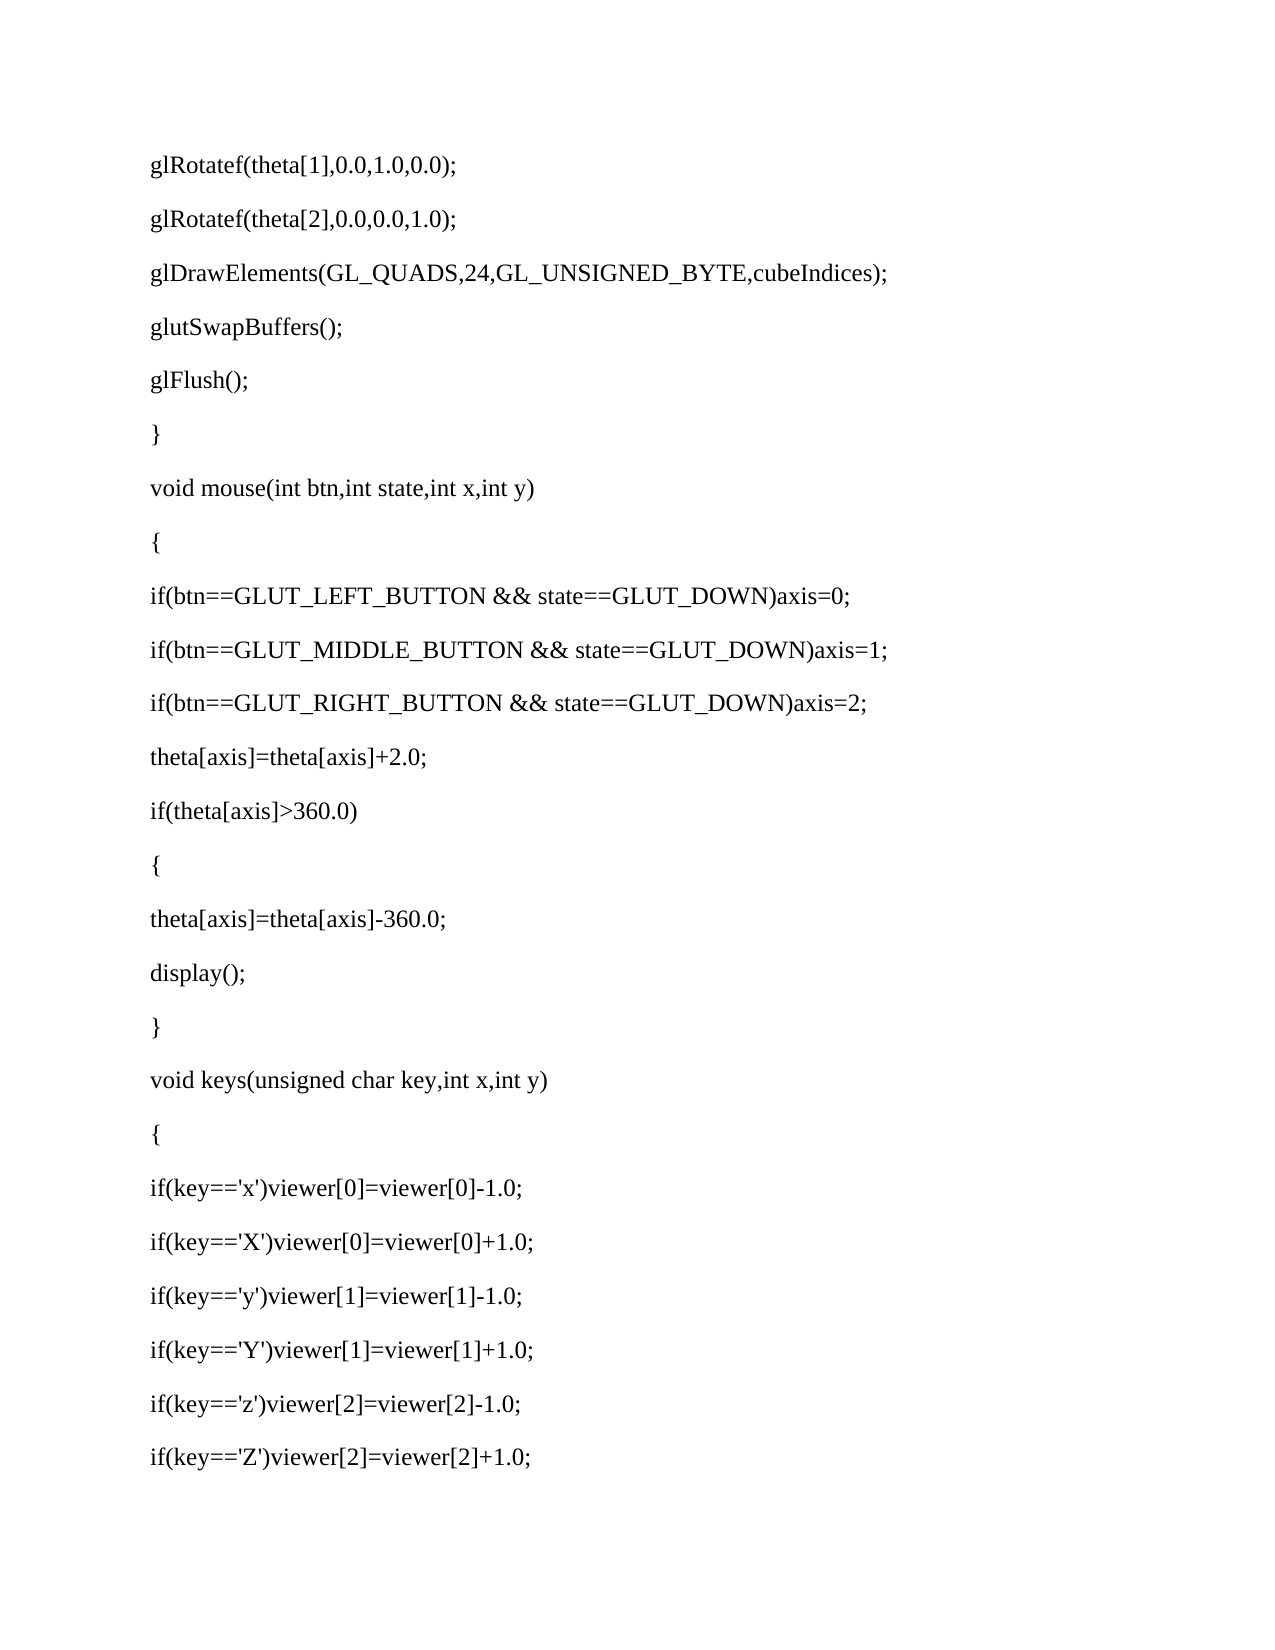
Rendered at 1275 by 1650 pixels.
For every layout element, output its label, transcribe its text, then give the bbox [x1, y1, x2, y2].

text if(key=='X')viewer[0]=viewer[0]+1.0; [150, 1227, 1125, 1256]
text if(theta[axis]>360.0) [150, 796, 1125, 825]
text { [150, 1119, 1125, 1148]
text if(btn==GLUT_LEFT_BUTTON && state==GLUT_DOWN)axis=0; [150, 581, 1125, 609]
text if(key=='Y')viewer[1]=viewer[1]+1.0; [150, 1335, 1125, 1363]
text void mouse(int btn,int state,int x,int y) [150, 473, 1125, 502]
text glutSwapBuffers(); [150, 312, 1125, 340]
text { [150, 527, 1125, 556]
text { [150, 850, 1125, 879]
text if(key=='y')viewer[1]=viewer[1]-1.0; [150, 1281, 1125, 1310]
text glDrawElements(GL_QUADS,24,GL_UNSIGNED_BYTE,cubeIndices); [150, 258, 1125, 286]
text glFlush(); [150, 365, 1125, 394]
text glRotatef(theta[2],0.0,0.0,1.0); [150, 204, 1125, 233]
text theta[axis]=theta[axis]-360.0; [150, 904, 1125, 933]
text } [150, 419, 1125, 448]
text void keys(unsigned char key,int x,int y) [150, 1066, 1125, 1094]
text display(); [150, 958, 1125, 987]
text if(key=='Z')viewer[2]=viewer[2]+1.0; [150, 1442, 1125, 1471]
text if(btn==GLUT_RIGHT_BUTTON && state==GLUT_DOWN)axis=2; [150, 688, 1125, 717]
text if(key=='z')viewer[2]=viewer[2]-1.0; [150, 1389, 1125, 1417]
text } [150, 1012, 1125, 1040]
text if(btn==GLUT_MIDDLE_BUTTON && state==GLUT_DOWN)axis=1; [150, 635, 1125, 663]
text if(key=='x')viewer[0]=viewer[0]-1.0; [150, 1173, 1125, 1202]
text glRotatef(theta[1],0.0,1.0,0.0); [150, 150, 1125, 179]
text theta[axis]=theta[axis]+2.0; [150, 742, 1125, 771]
